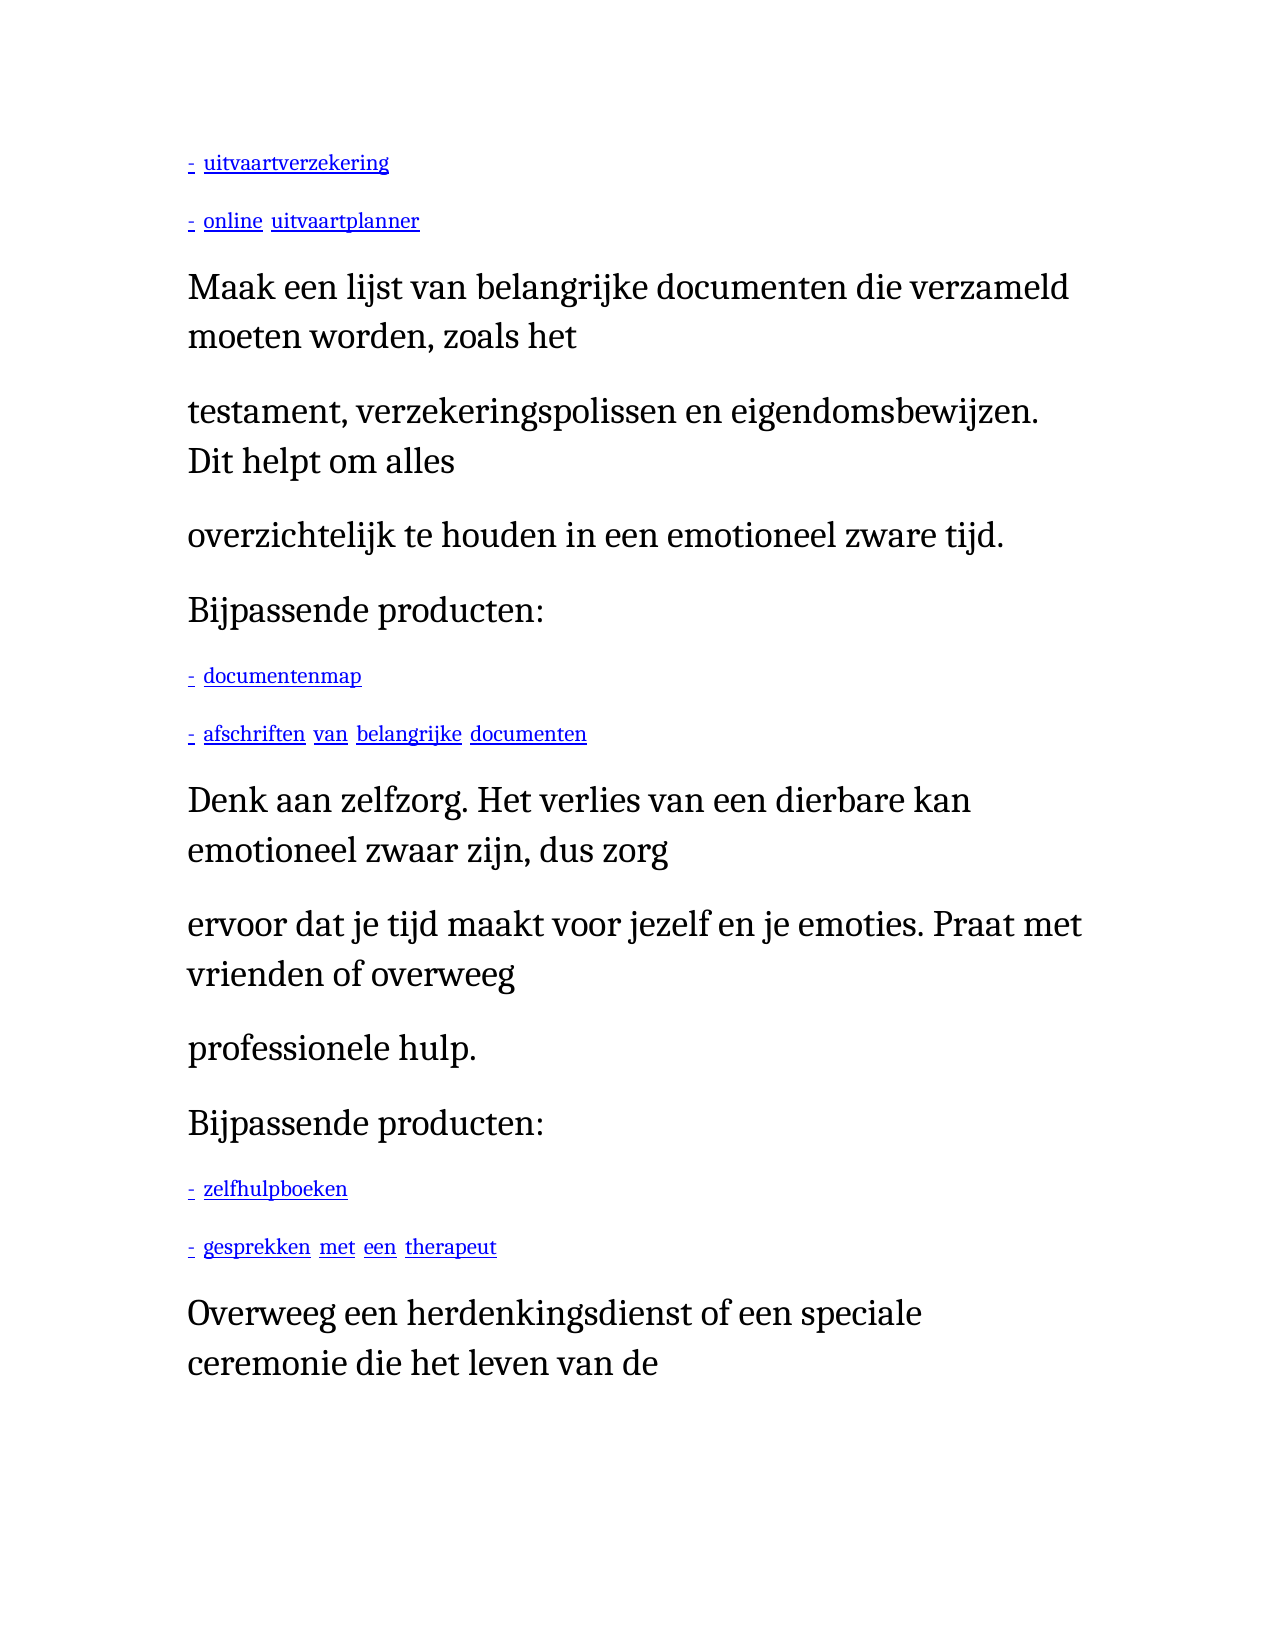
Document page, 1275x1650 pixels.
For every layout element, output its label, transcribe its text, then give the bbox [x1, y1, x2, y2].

text overzichtelijk te houden in een emotioneel zware tijd. [187, 514, 1087, 557]
text - gesprekken met een therapeut [187, 1234, 1087, 1260]
text - online uitvaartplanner [187, 208, 1087, 234]
text - uitvaartverzekering [187, 150, 1087, 176]
text Bijpassende producten: [187, 1102, 1087, 1145]
text Maak een lijst van belangrijke documenten die verzameld moeten worden, zoals het [187, 266, 1087, 358]
text - afschriften van belangrijke documenten [187, 721, 1087, 747]
text professionele hulp. [187, 1027, 1087, 1070]
text Denk aan zelfzorg. Het verlies van een dierbare kan emotioneel zwaar zijn, dus zorg [187, 779, 1087, 871]
text - zelfhulpboeken [187, 1176, 1087, 1203]
text ervoor dat je tijd maakt voor jezelf en je emoties. Praat met vrienden of overweeg [187, 903, 1087, 996]
text - documentenmap [187, 663, 1087, 689]
text testament, verzekeringspolissen en eigendomsbewijzen. Dit helpt om alles [187, 390, 1087, 482]
text Bijpassende producten: [187, 588, 1087, 632]
text Overweeg een herdenkingsdienst of een speciale ceremonie die het leven van de [187, 1292, 1087, 1384]
